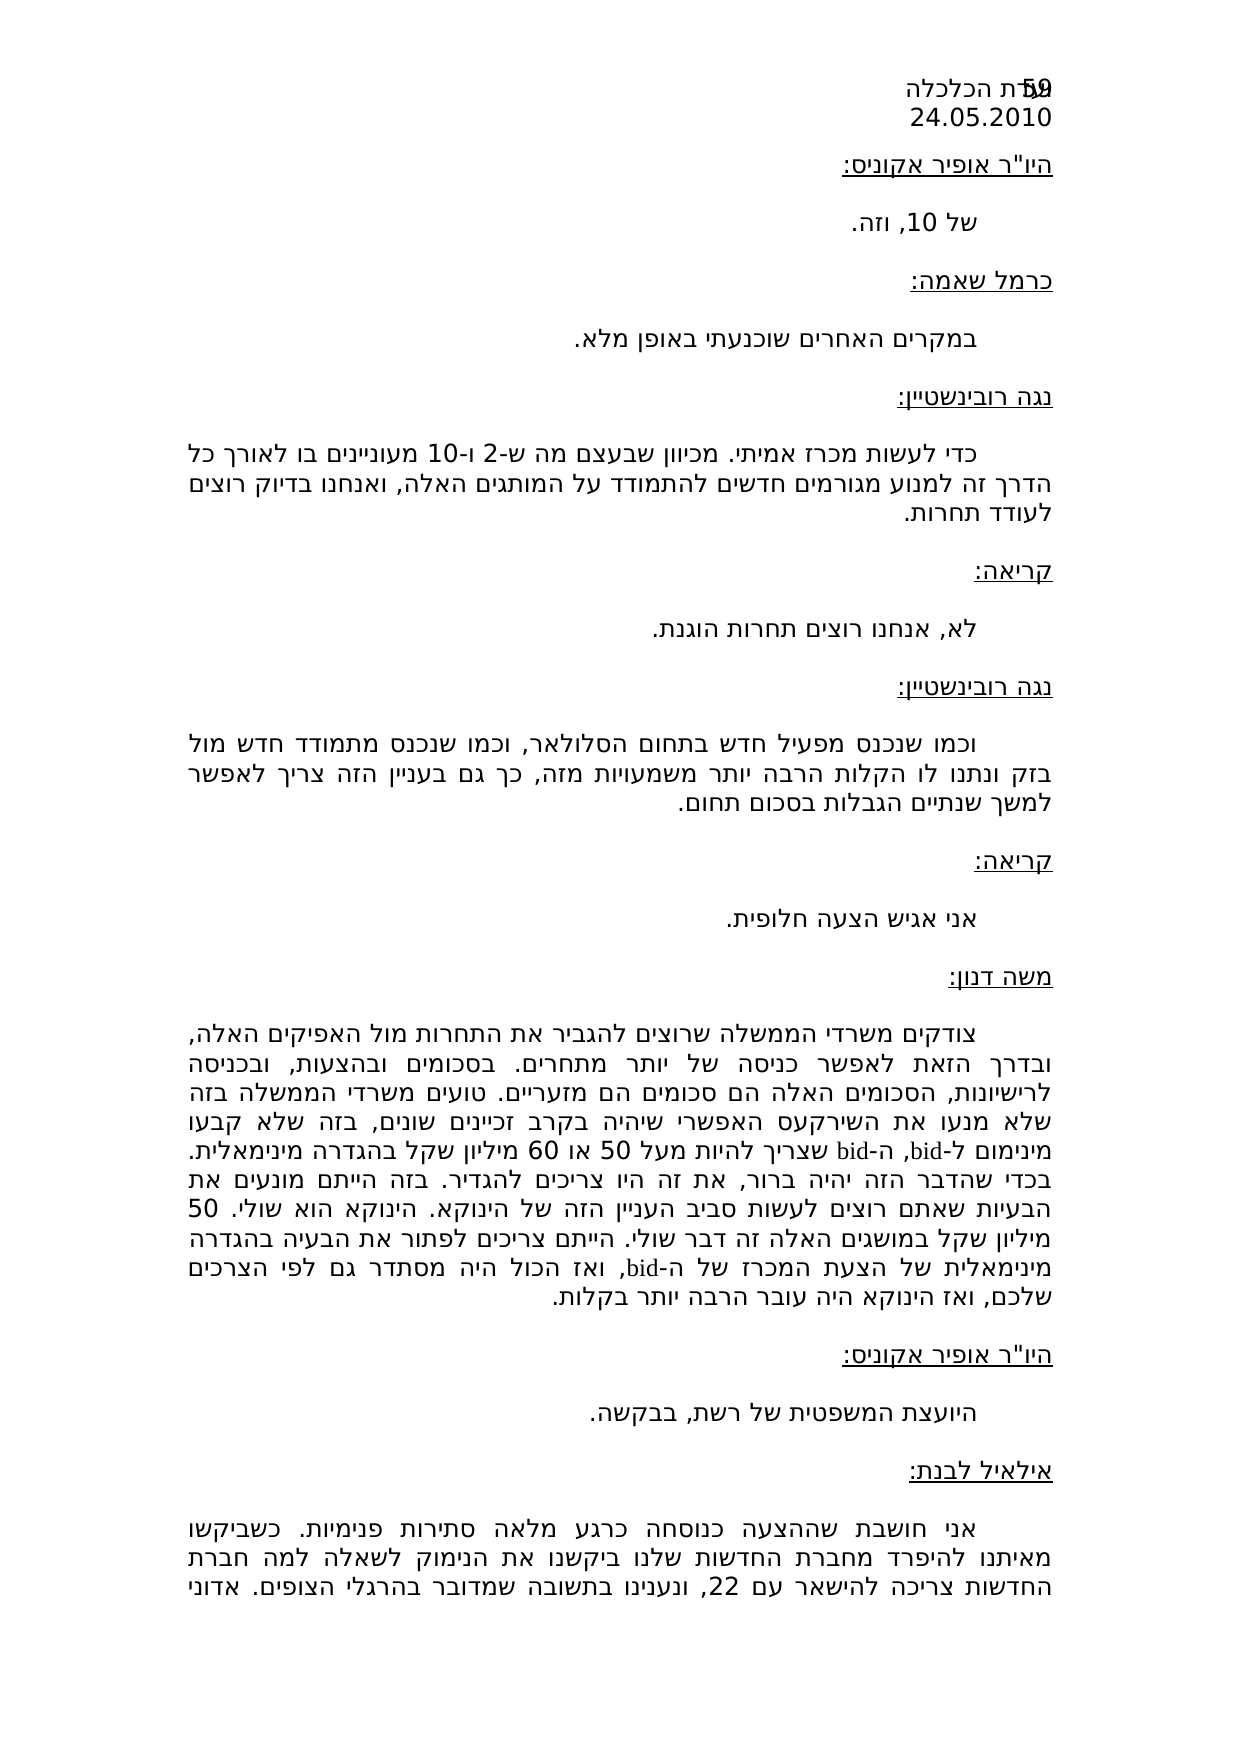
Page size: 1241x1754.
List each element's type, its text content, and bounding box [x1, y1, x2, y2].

text נגה רובינשטיין: [187, 382, 1053, 411]
text אילאיל לבנת: [187, 1456, 1053, 1485]
text היו"ר אופיר אקוניס: [187, 1340, 1053, 1369]
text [187, 1514, 1053, 1601]
text אני אגיש הצעה חלופית. [187, 904, 1053, 933]
text משה דנון: [187, 962, 1053, 991]
text במקרים האחרים שוכנעתי באופן מלא. [187, 324, 1053, 353]
text וכמו שנכנס מפעיל חדש בתחום הסלולאר, וכמו שנכנס מתמודד חדש מול בזק ונתנו לו הקלות הרבה יותר משמעויות מזה, כך גם בעניין הזה צריך לאפשר למשך שנתיים הגבלות בסכום תחום. [187, 729, 1053, 817]
text של 10, וזה. [187, 208, 1053, 237]
text היועצת המשפטית של רשת, בבקשה. [187, 1398, 1053, 1427]
text כרמל שאמה: [187, 266, 1053, 295]
text צודקים משרדי הממשלה שרוצים להגביר את התחרות מול האפיקים האלה, ובדרך הזאת לאפשר כניסה של יותר מתחרים. בסכומים ובהצעות, ובכניסה לרישיונות, הסכומים האלה הם סכומים הם מזעריים. טועים משרדי הממשלה בזה שלא מנעו את השירקעס האפשרי שיהיה בקרב זכיינים שונים, בזה שלא קבעו מינימום ל-bid, ה-bid שצריך להיות מעל 50 או 60 מיליון שקל בהגדרה מינימאלית. בכדי שהדבר הזה יהיה ברור, את זה היו צריכים להגדיר. בזה הייתם מונעים את הבעיות שאתם רוצים לעשות סביב העניין הזה של הינוקא. הינוקא הוא שולי. 50 מיליון שקל במושגים האלה זה דבר שולי. הייתם צריכים לפתור את הבעיה בהגדרה מינימאלית של הצעת המכרז של ה-bid, ואז הכול היה מסתדר גם לפי הצרכים שלכם, ואז הינוקא היה עובר הרבה יותר בקלות. [187, 1019, 1053, 1311]
text לא, אנחנו רוצים תחרות הוגנת. [187, 614, 1053, 643]
text היו"ר אופיר אקוניס: [187, 150, 1053, 179]
text כדי לעשות מכרז אמיתי. מכיוון שבעצם מה ש-2 ו-10 מעוניינים בו לאורך כל הדרך זה למנוע מגורמים חדשים להתמודד על המותגים האלה, ואנחנו בדיוק רוצים לעודד תחרות. [187, 439, 1053, 527]
text קריאה: [187, 846, 1053, 875]
text קריאה: [187, 556, 1053, 585]
text נגה רובינשטיין: [187, 672, 1053, 701]
